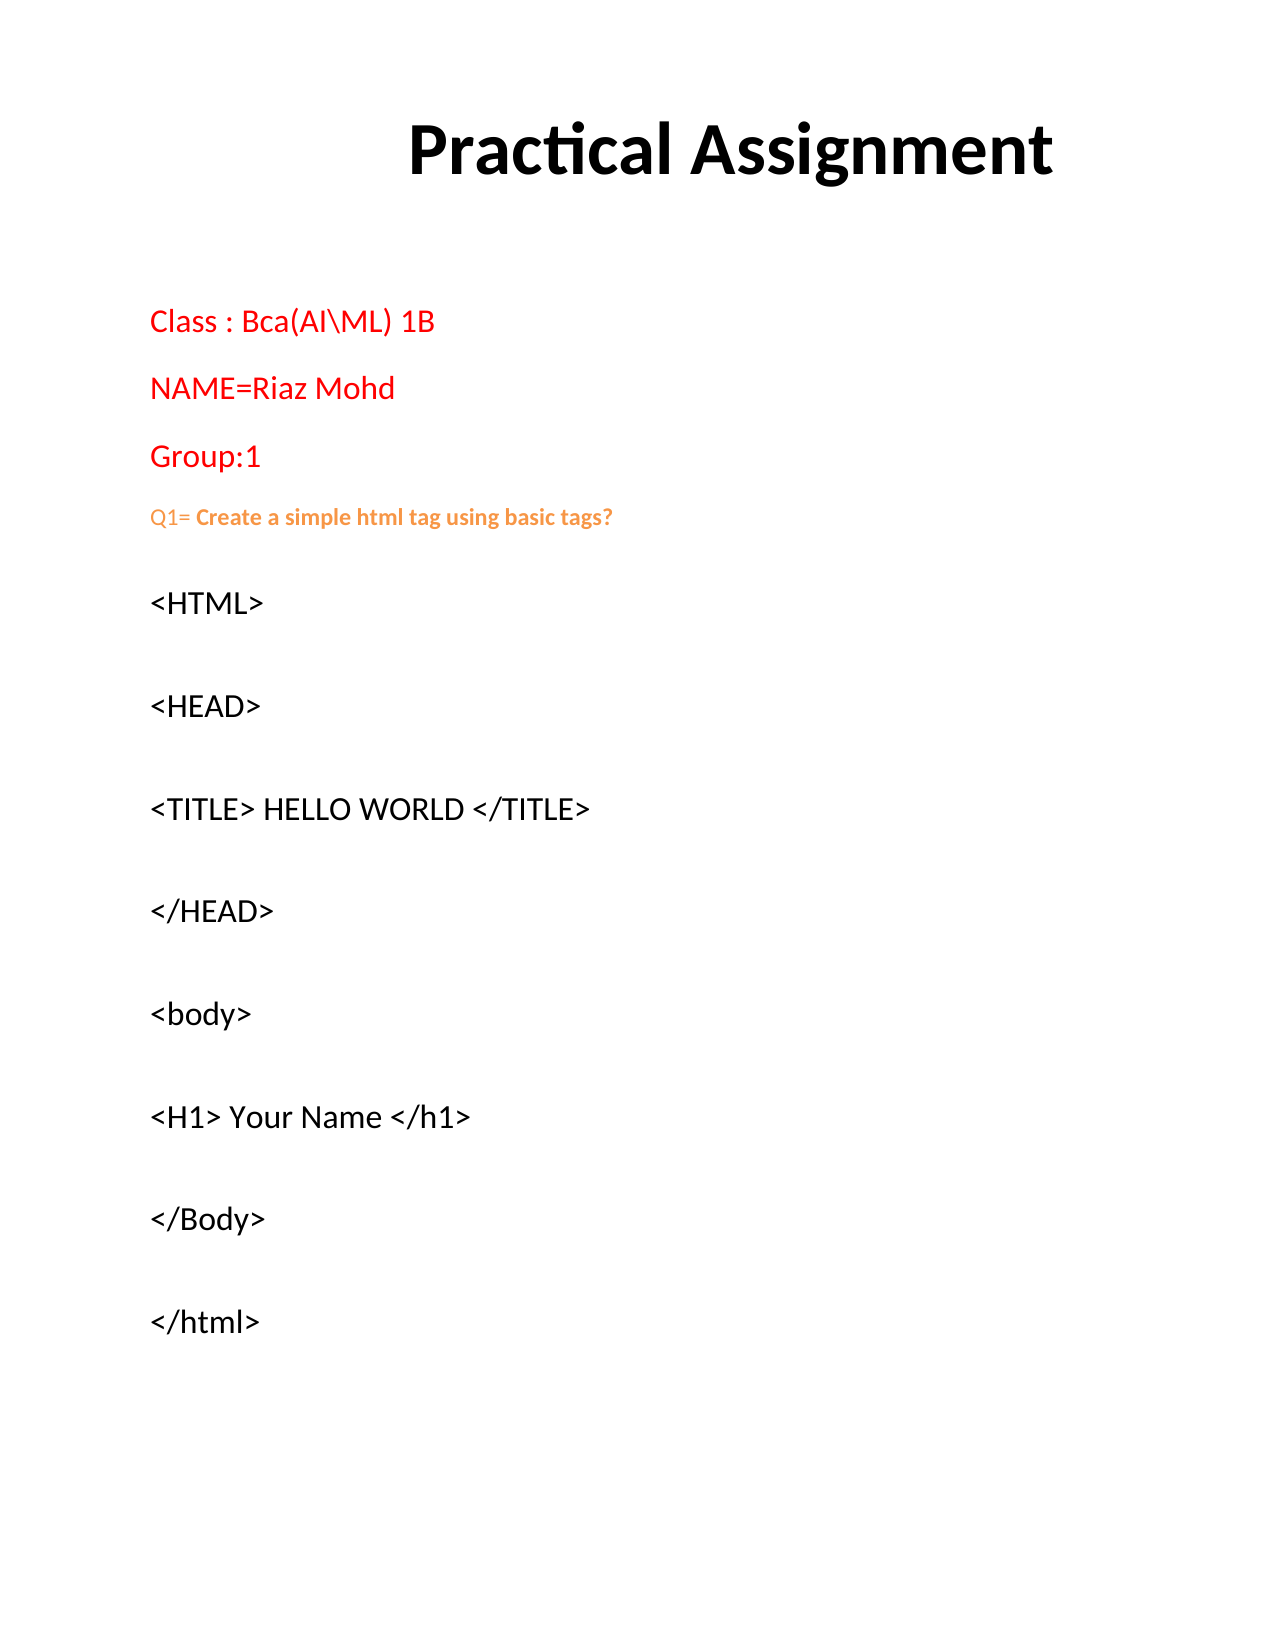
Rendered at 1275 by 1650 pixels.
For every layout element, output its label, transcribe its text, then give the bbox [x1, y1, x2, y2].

text Q1= Create a simple html tag using basic tags? [150, 502, 1125, 553]
text NAME=Riaz Mohd [150, 367, 1125, 408]
text </Body> [150, 1198, 1125, 1269]
text <TITLE> HELLO WORLD </TITLE> [150, 787, 1125, 858]
text Class : Bca(AI\ML) 1B [150, 299, 1125, 340]
text </HEAD> [150, 890, 1125, 961]
text Group:1 [150, 435, 1125, 476]
text <H1> Your Name </h1> [150, 1095, 1125, 1166]
text <HTML> [150, 582, 1125, 653]
text </html> [150, 1301, 1125, 1372]
text <HEAD> [150, 684, 1125, 756]
text <body> [150, 992, 1125, 1064]
